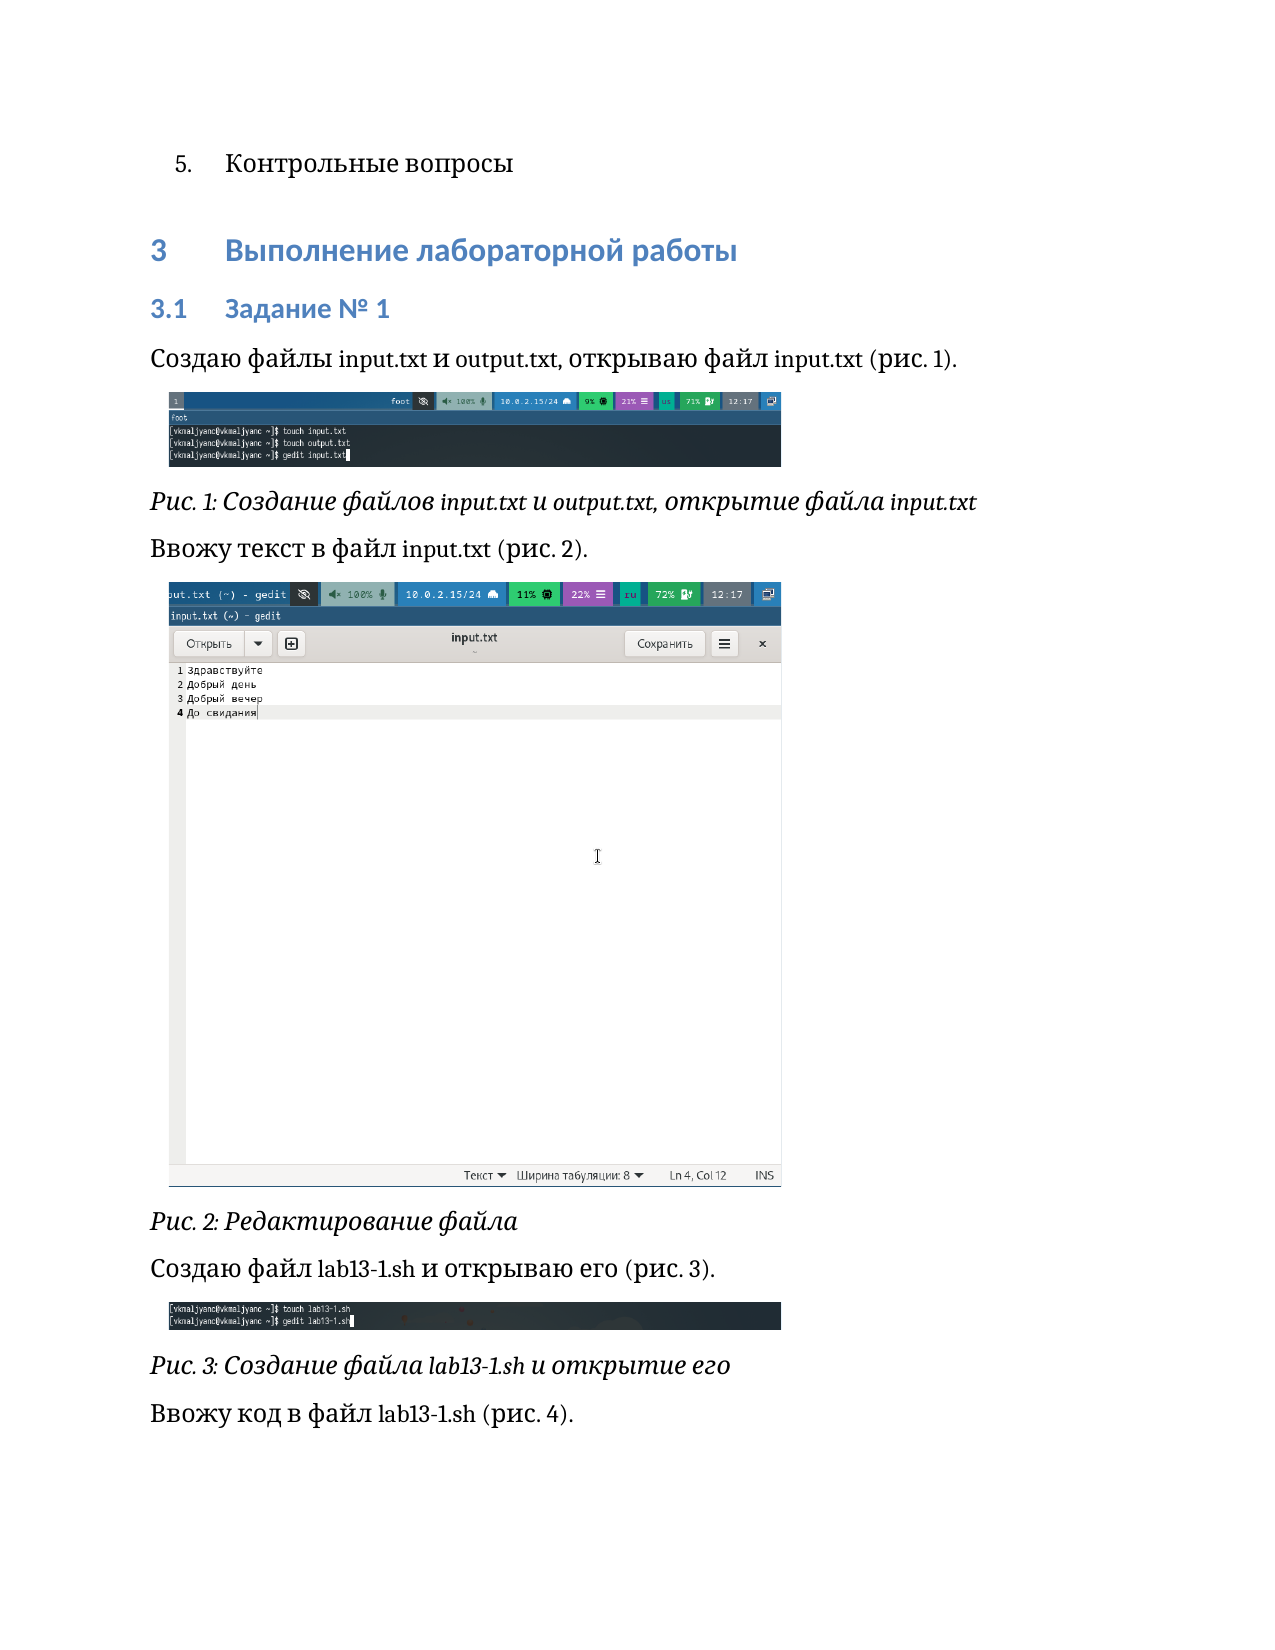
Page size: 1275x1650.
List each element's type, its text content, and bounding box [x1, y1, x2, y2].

text Ввожу текст в файл input.txt (рис. 2). [150, 535, 1125, 564]
text Рис. 1: Создание файлов input.txt и output.txt, открытие файла input.txt [150, 488, 1125, 517]
subtitle 3.1 Задание № 1 [150, 290, 1125, 326]
list Контрольные вопросы [175, 150, 1125, 179]
subtitle 3 Выполнение лабораторной работы [150, 229, 1125, 269]
text Создаю файлы input.txt и output.txt, открываю файл input.txt (рис. 1). [150, 345, 1125, 373]
text Ввожу код в файл lab13-1.sh (рис. 4). [150, 1399, 1125, 1428]
text Рис. 3: Создание файла lab13-1.sh и открытие его [150, 1352, 1125, 1381]
text Создаю файл lab13-1.sh и открываю его (рис. 3). [150, 1255, 1125, 1284]
picture [168, 1302, 782, 1330]
text Рис. 2: Редактирование файла [150, 1207, 1125, 1236]
picture [168, 392, 782, 467]
picture [168, 582, 782, 1187]
